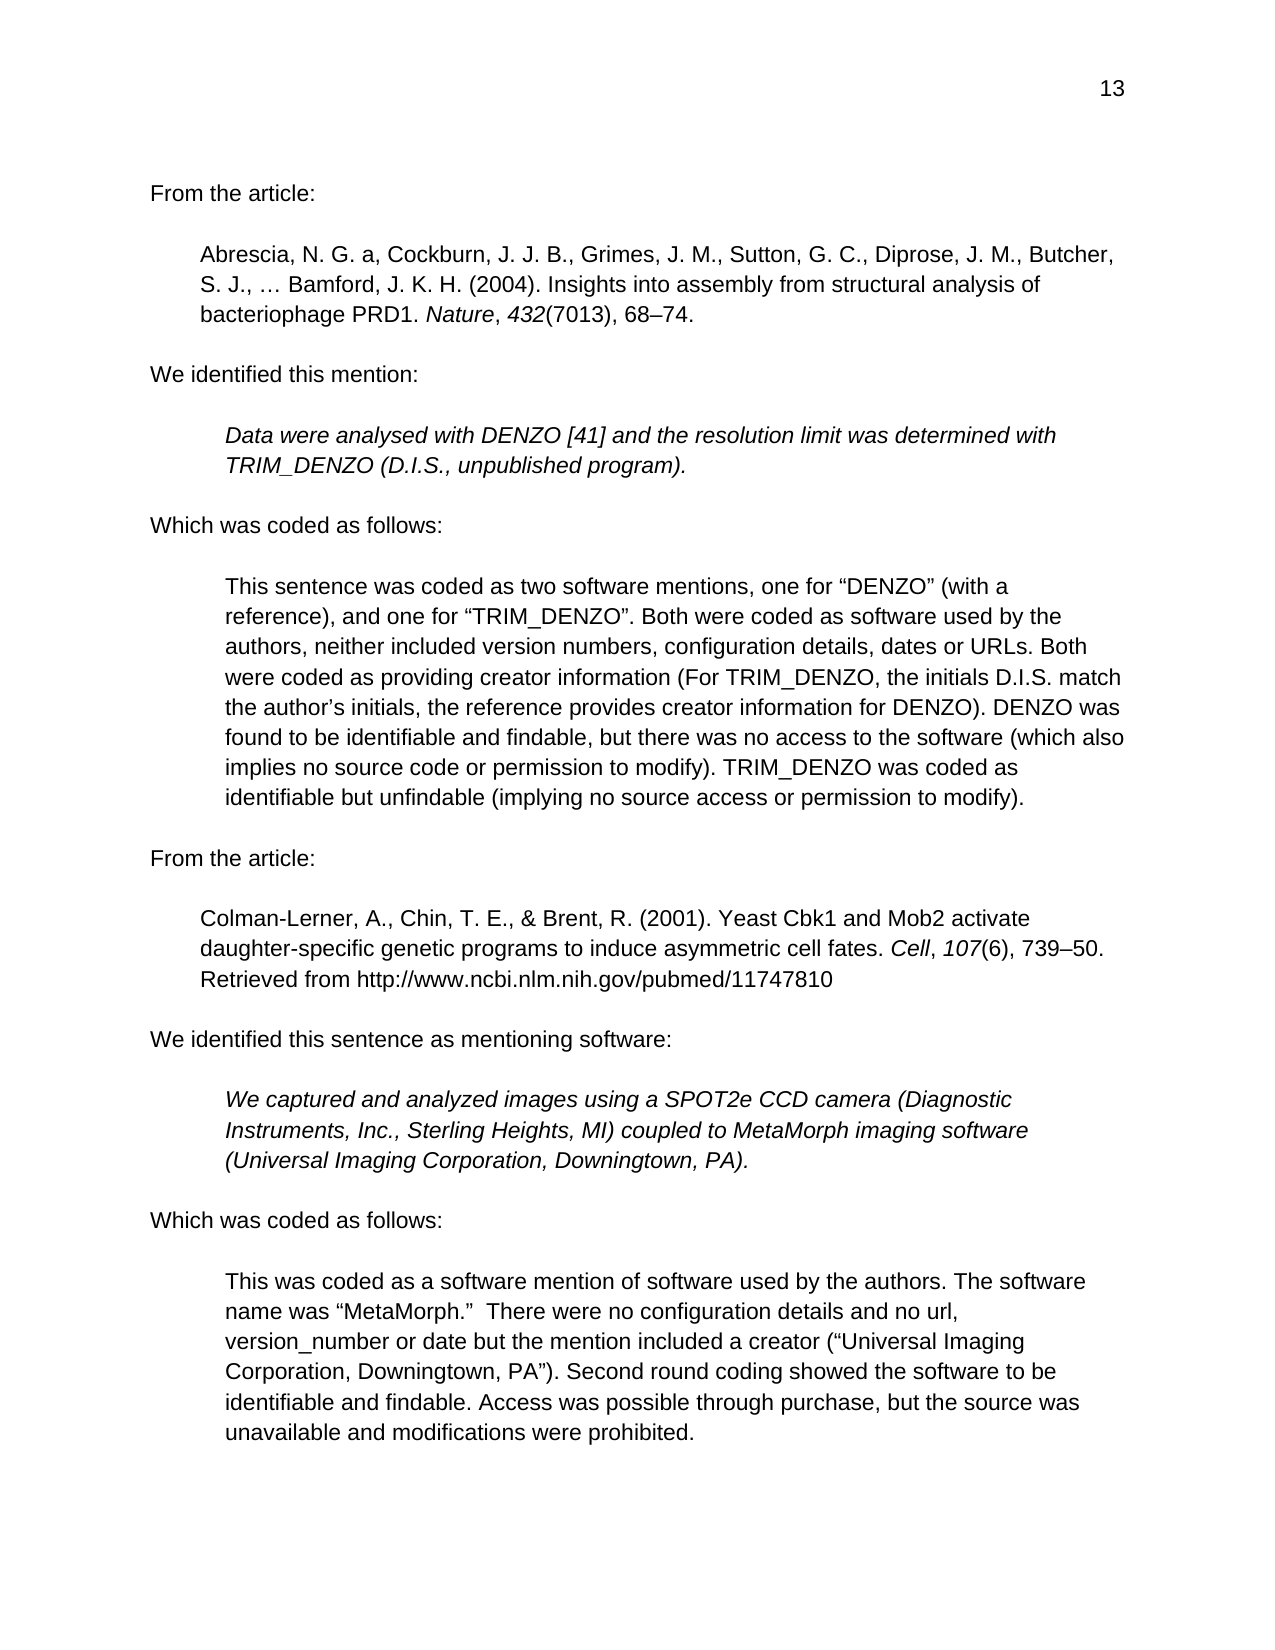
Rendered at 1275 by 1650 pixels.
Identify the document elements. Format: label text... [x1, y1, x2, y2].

text This sentence was coded as two software mentions, one for “DENZO” (with a reference), and one for “TRIM_DENZO”. Both were coded as software used by the authors, neither included version numbers, configuration details, dates or URLs. Both were coded as providing creator information (For TRIM_DENZO, the initials D.I.S. match the author’s initials, the reference provides creator information for DENZO). DENZO was found to be identifiable and findable, but there was no access to the software (which also implies no source code or permission to modify). TRIM_DENZO was coded as identifiable but unfindable (implying no source access or permission to modify). [225, 573, 1125, 811]
text We identified this mention: [150, 361, 1125, 388]
text Abrescia, N. G. a, Cockburn, J. J. B., Grimes, J. M., Sutton, G. C., Diprose, J. M., Butcher, S. J., … Bamford, J. K. H. (2004). Insights into assembly from structural analysis of bacteriophage PRD1. Nature, 432(7013), 68–74. [200, 241, 1125, 327]
text From the article: [150, 845, 1125, 871]
text From the article: [150, 180, 1125, 207]
text Which was coded as follows: [150, 1207, 1125, 1234]
text We captured and analyzed images using a SPOT2e CCD camera (Diagnostic Instruments, Inc., Sterling Heights, MI) coupled to MetaMorph imaging software (Universal Imaging Corporation, Downingtown, PA). [225, 1086, 1125, 1173]
text We identified this sentence as mentioning software: [150, 1026, 1125, 1052]
text This was coded as a software mention of software used by the authors. The software name was “MetaMorph.” There were no configuration details and no url, version_number or date but the mention included a creator (“Universal Imaging Corporation, Downingtown, PA”). Second round coding showed the software to be identifiable and findable. Access was possible through purchase, but the source was unavailable and modifications were prohibited. [225, 1268, 1125, 1445]
text Which was coded as follows: [150, 512, 1125, 539]
text Colman-Lerner, A., Chin, T. E., & Brent, R. (2001). Yeast Cbk1 and Mob2 activate daughter-specific genetic programs to induce asymmetric cell fates. Cell, 107(6), 739–50. Retrieved from http://www.ncbi.nlm.nih.gov/pubmed/11747810 [200, 905, 1125, 992]
text Data were analysed with DENZO [41] and the resolution limit was determined with TRIM_DENZO (D.I.S., unpublished program). [225, 422, 1125, 478]
